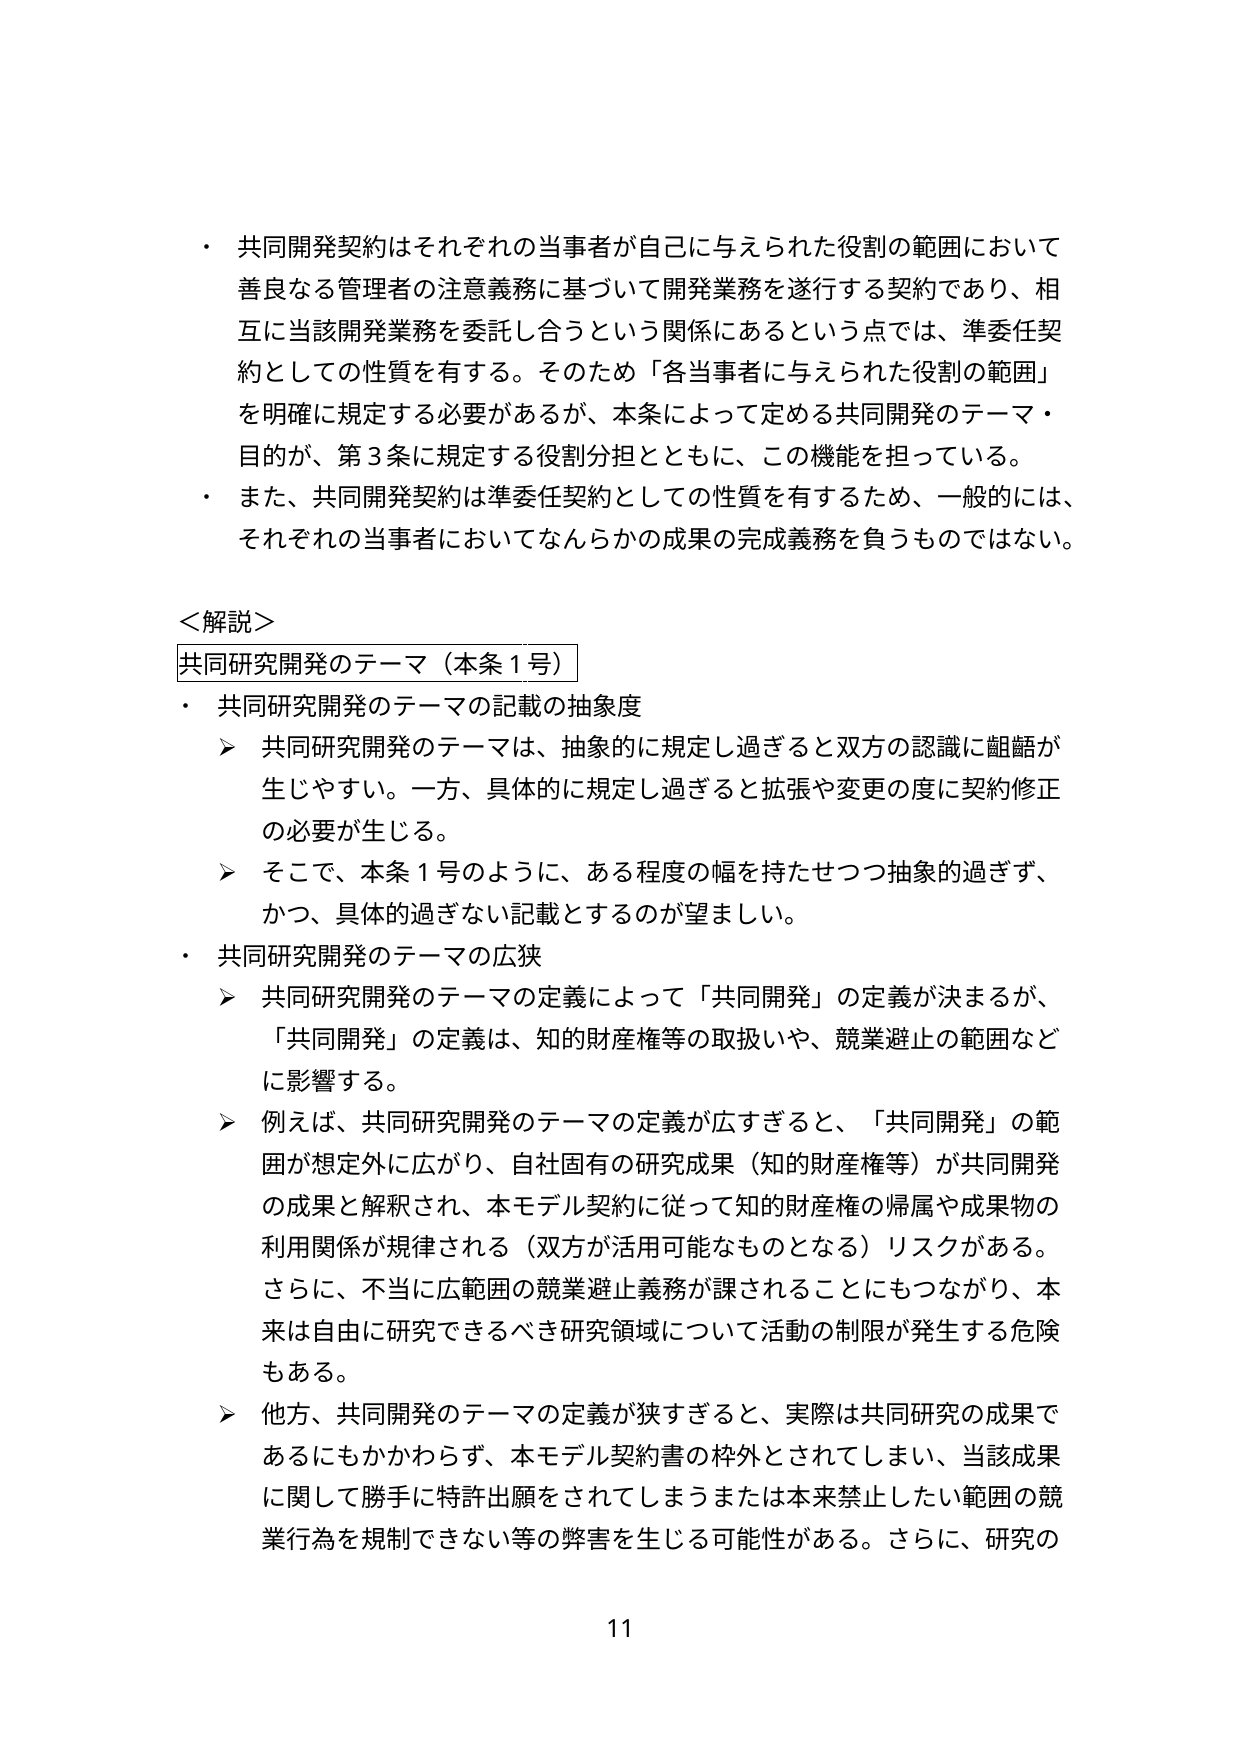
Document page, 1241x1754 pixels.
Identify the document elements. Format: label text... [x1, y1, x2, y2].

list 例えば、共同研究開発のテーマの定義が広すぎると、「共同開発」の範囲が想定外に広がり、自社固有の研究成果（知的財産権等）が共同開発の成果と解釈され、本モデル契約に従って知的財産権の帰属や成果物の利用関係が規律される（双方が活用可能なものとなる）リスクがある。さらに、不当に広範囲の競業避止義務が課されることにもつながり、本来は自由に研究できるべき研究領域について活動の制限が発生する危険もある。 [217, 1100, 1063, 1392]
list 共同研究開発のテーマは、抽象的に規定し過ぎると双方の認識に齟齬が生じやすい。一方、具体的に規定し過ぎると拡張や変更の度に契約修正の必要が生じる。 [217, 725, 1063, 850]
text ＜解説＞ [177, 600, 1063, 642]
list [217, 1392, 1063, 1558]
list 共同研究開発のテーマの定義によって「共同開発」の定義が決まるが、「共同開発」の定義は、知的財産権等の取扱いや、競業避止の範囲などに影響する。 [217, 975, 1063, 1100]
list また、共同開発契約は準委任契約としての性質を有するため、一般的には、それぞれの当事者においてなんらかの成果の完成義務を負うものではない。 [194, 475, 1063, 558]
list そこで、本条1号のように、ある程度の幅を持たせつつ抽象的過ぎず、かつ、具体的過ぎない記載とするのが望ましい。 [217, 850, 1063, 933]
list 共同研究開発のテーマの記載の抽象度 [174, 683, 1063, 725]
text 共同研究開発のテーマ（本条1号） [177, 642, 1063, 683]
list 共同開発契約はそれぞれの当事者が自己に与えられた役割の範囲において善良なる管理者の注意義務に基づいて開発業務を遂行する契約であり、相互に当該開発業務を委託し合うという関係にあるという点では、準委任契約としての性質を有する。そのため「各当事者に与えられた役割の範囲」を明確に規定する必要があるが、本条によって定める共同開発のテーマ・目的が、第3条に規定する役割分担とともに、この機能を担っている。 [194, 225, 1063, 475]
list 共同研究開発のテーマの広狭 [174, 933, 1063, 975]
